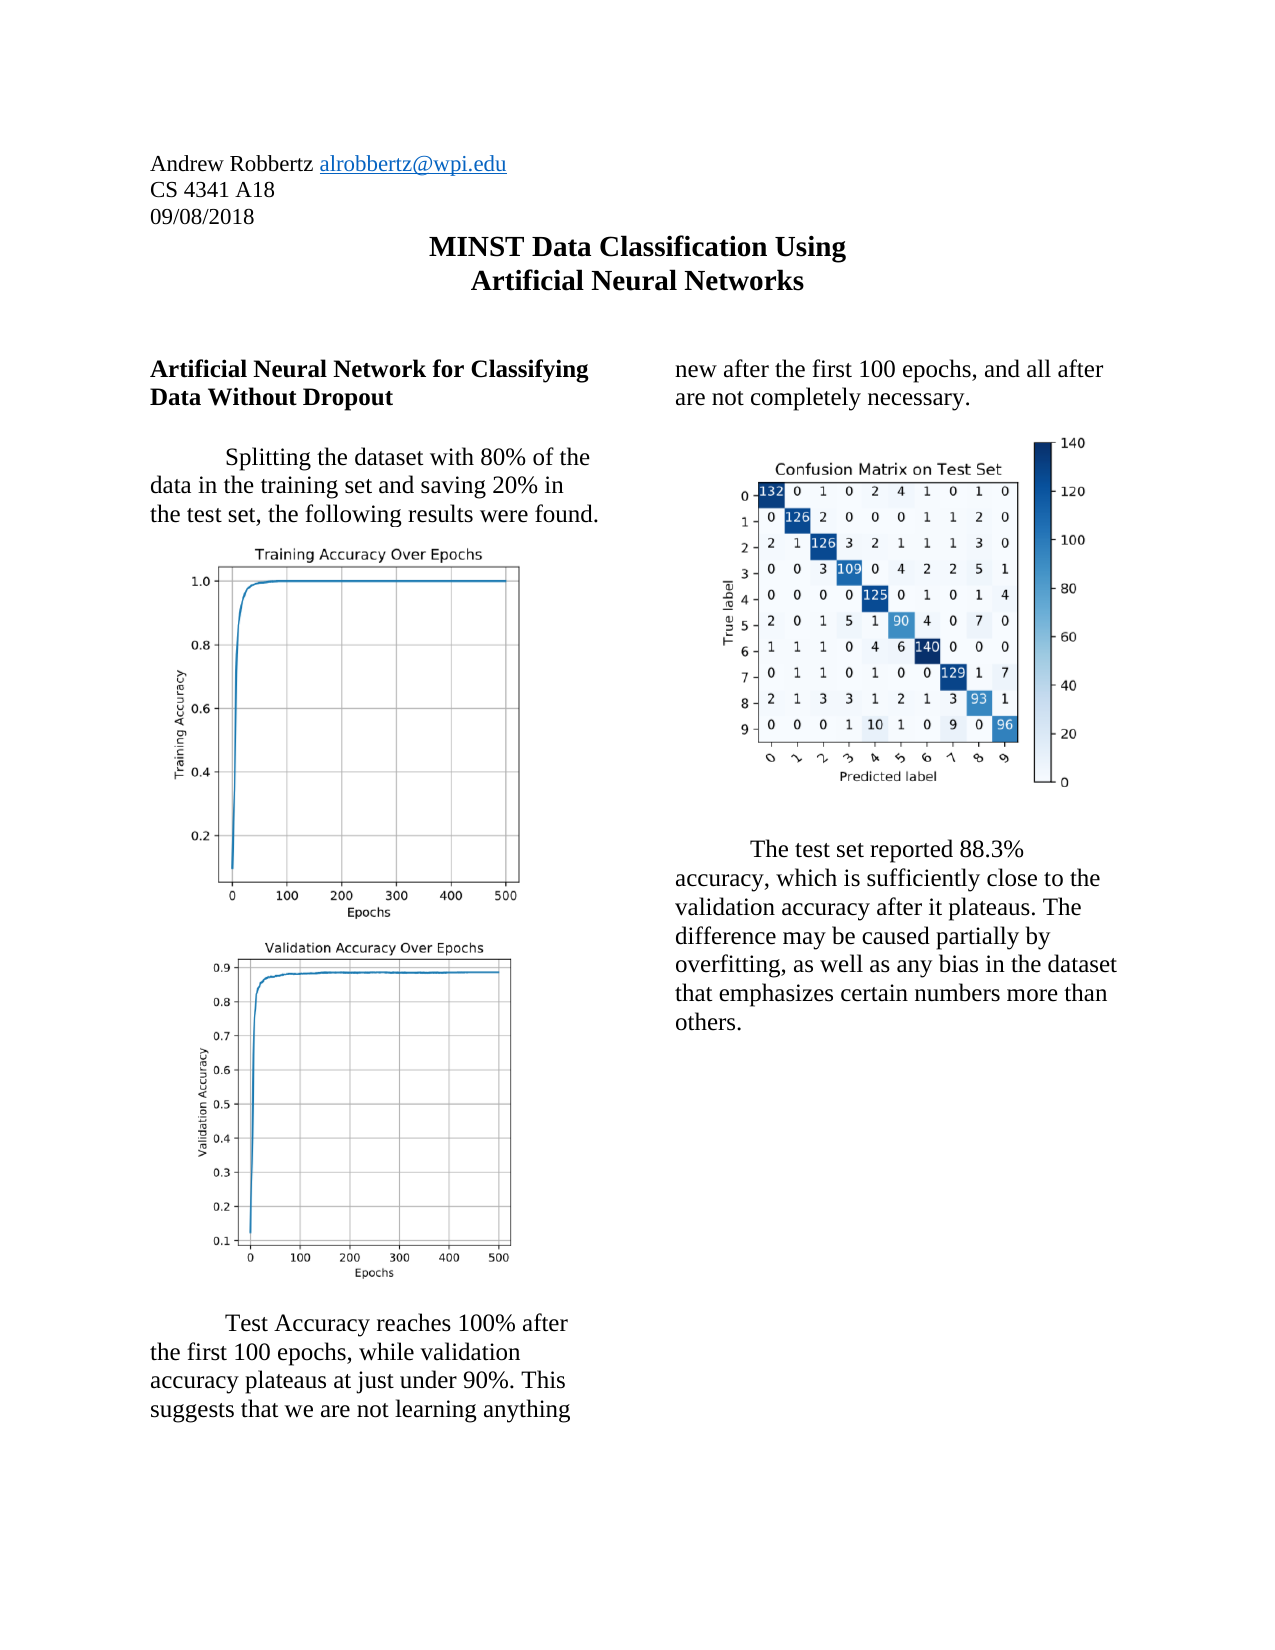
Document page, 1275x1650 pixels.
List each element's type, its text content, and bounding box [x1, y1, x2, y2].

text 09/08/2018 [150, 203, 1125, 229]
picture [150, 527, 592, 922]
picture [150, 926, 600, 1280]
picture [675, 411, 1125, 806]
text new after the first 100 epochs, and all after are not completely necessary. [675, 354, 1125, 411]
text Andrew Robbertz alrobbertz@wpi.edu [150, 150, 1125, 176]
text CS 4341 A18 [150, 176, 1125, 203]
text Artificial Neural Network for Classifying Data Without Dropout [150, 354, 600, 411]
text MINST Data Classification Using [150, 229, 1125, 263]
text Test Accuracy reaches 100% after the first 100 epochs, while validation accuracy plateaus at just under 90%. This suggests that we are not learning anything [150, 1308, 600, 1423]
text The test set reported 88.3% accuracy, which is sufficiently close to the validation accuracy after it plateaus. The difference may be caused partially by overfitting, as well as any bias in the dataset that emphasizes certain numbers more than others. [675, 834, 1125, 1036]
text Artificial Neural Networks [150, 263, 1125, 296]
